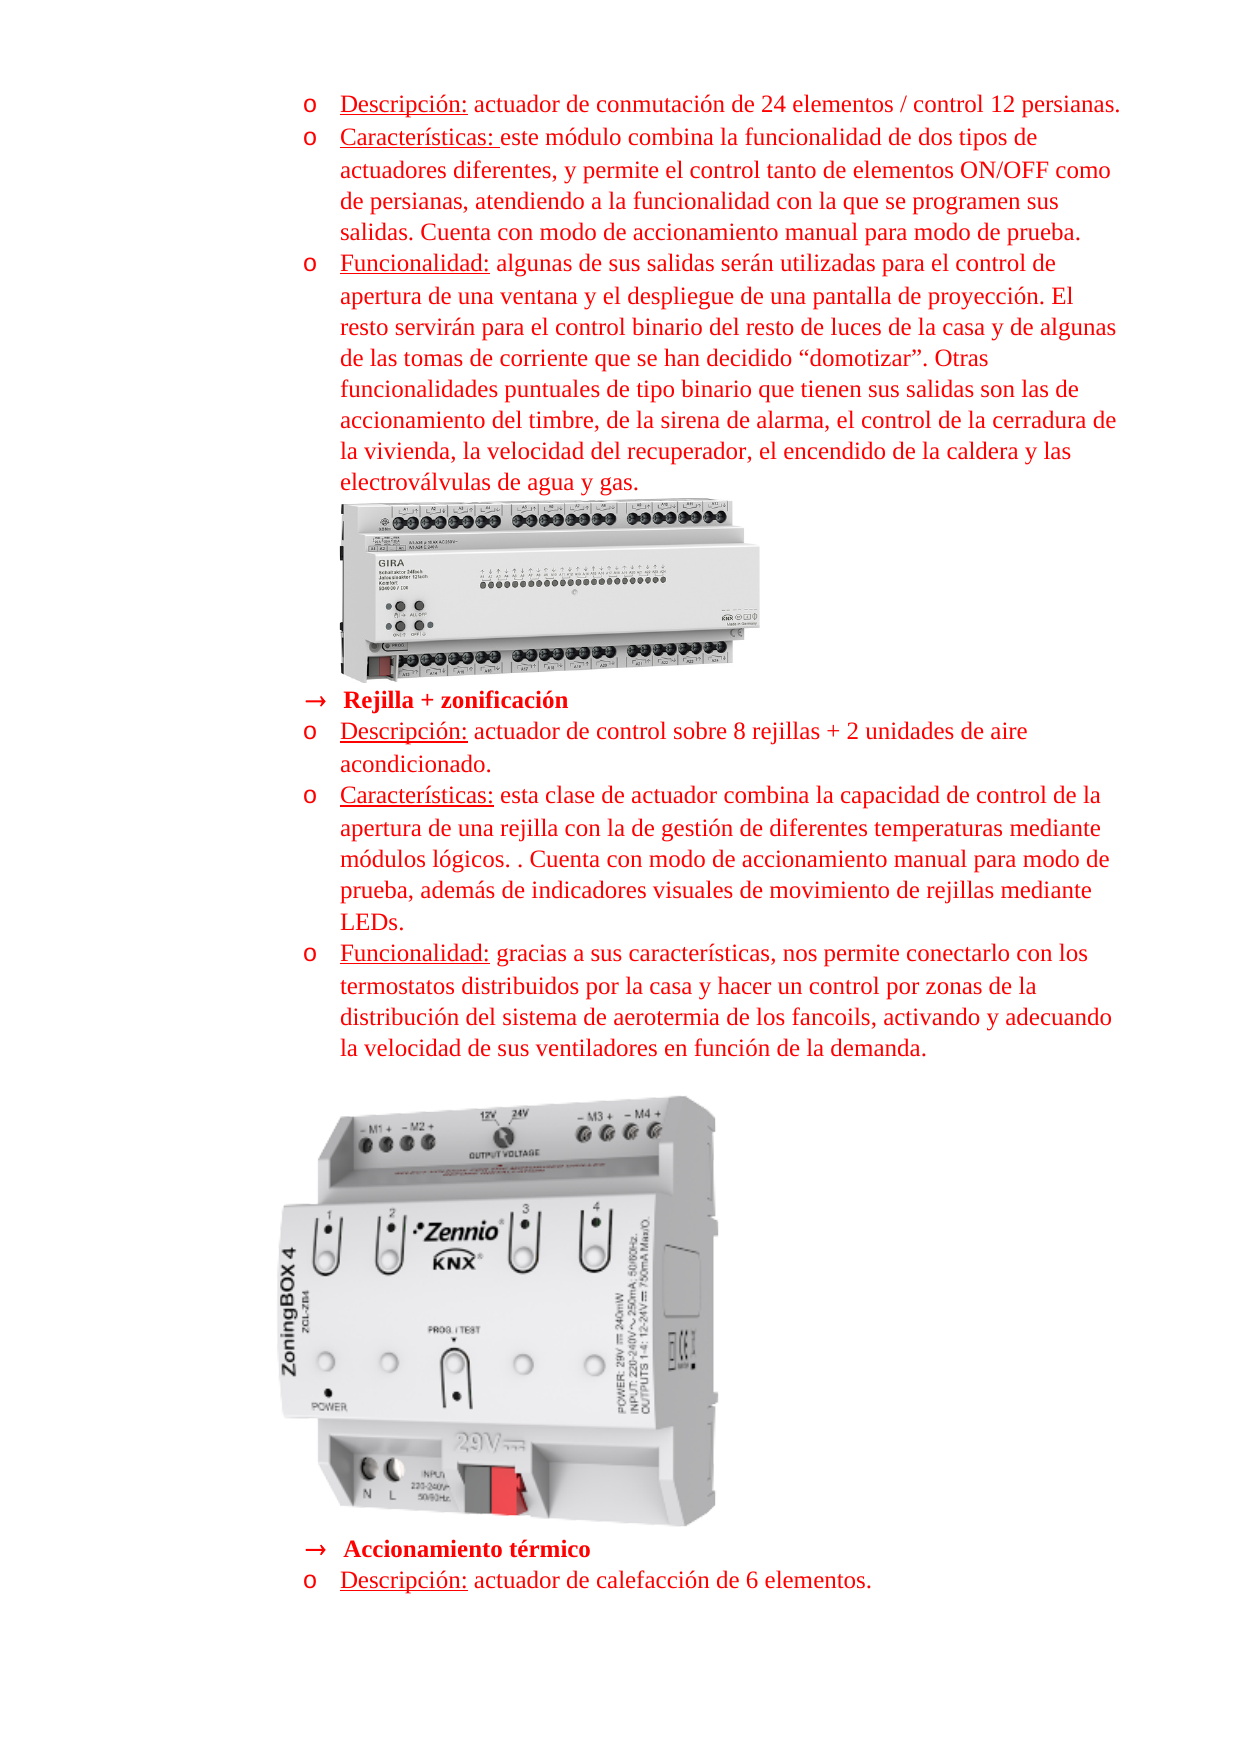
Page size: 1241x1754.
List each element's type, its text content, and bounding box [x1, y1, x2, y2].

list Características: este módulo combina la funcionalidad de dos tipos de actuadores diferentes, y permite el control tanto de elementos ON/OFF como de persianas, atendiendo a la funcionalidad con la que se programen sus salidas. Cuenta con modo de accionamiento manual para modo de prueba. [302, 122, 1122, 246]
list Rejilla + zonificación [306, 685, 1122, 714]
picture [339, 498, 760, 683]
list Descripción: actuador de conmutación de 24 elementos / control 12 persianas. [302, 89, 1122, 119]
list Accionamiento térmico [306, 1534, 1122, 1562]
list Descripción: actuador de control sobre 8 rejillas + 2 unidades de aire acondicionado. [302, 716, 1122, 778]
list Funcionalidad: algunas de sus salidas serán utilizadas para el control de apertura de una ventana y el despliegue de una pantalla de proyección. El resto servirán para el control binario del resto de luces de la casa y de algunas de las tomas de corriente que se han decidido “domotizar”. Otras funcionalidades puntuales de tipo binario que tienen sus salidas son las de accionamiento del timbre, de la sirena de alarma, el control de la cerradura de la vivienda, la velocidad del recuperador, el encendido de la caldera y las electroválvulas de agua y gas. [302, 248, 1122, 496]
picture [268, 1092, 739, 1532]
list Funcionalidad: gracias a sus características, nos permite conectarlo con los termostatos distribuidos por la casa y hacer un control por zonas de la distribución del sistema de aerotermia de los fancoils, activando y adecuando la velocidad de sus ventiladores en función de la demanda. [302, 938, 1122, 1062]
list Descripción: actuador de calefacción de 6 elementos. [302, 1565, 1122, 1596]
list Características: esta clase de actuador combina la capacidad de control de la apertura de una rejilla con la de gestión de diferentes temperaturas mediante módulos lógicos. . Cuenta con modo de accionamiento manual para modo de prueba, además de indicadores visuales de movimiento de rejillas mediante LEDs. [302, 780, 1122, 935]
